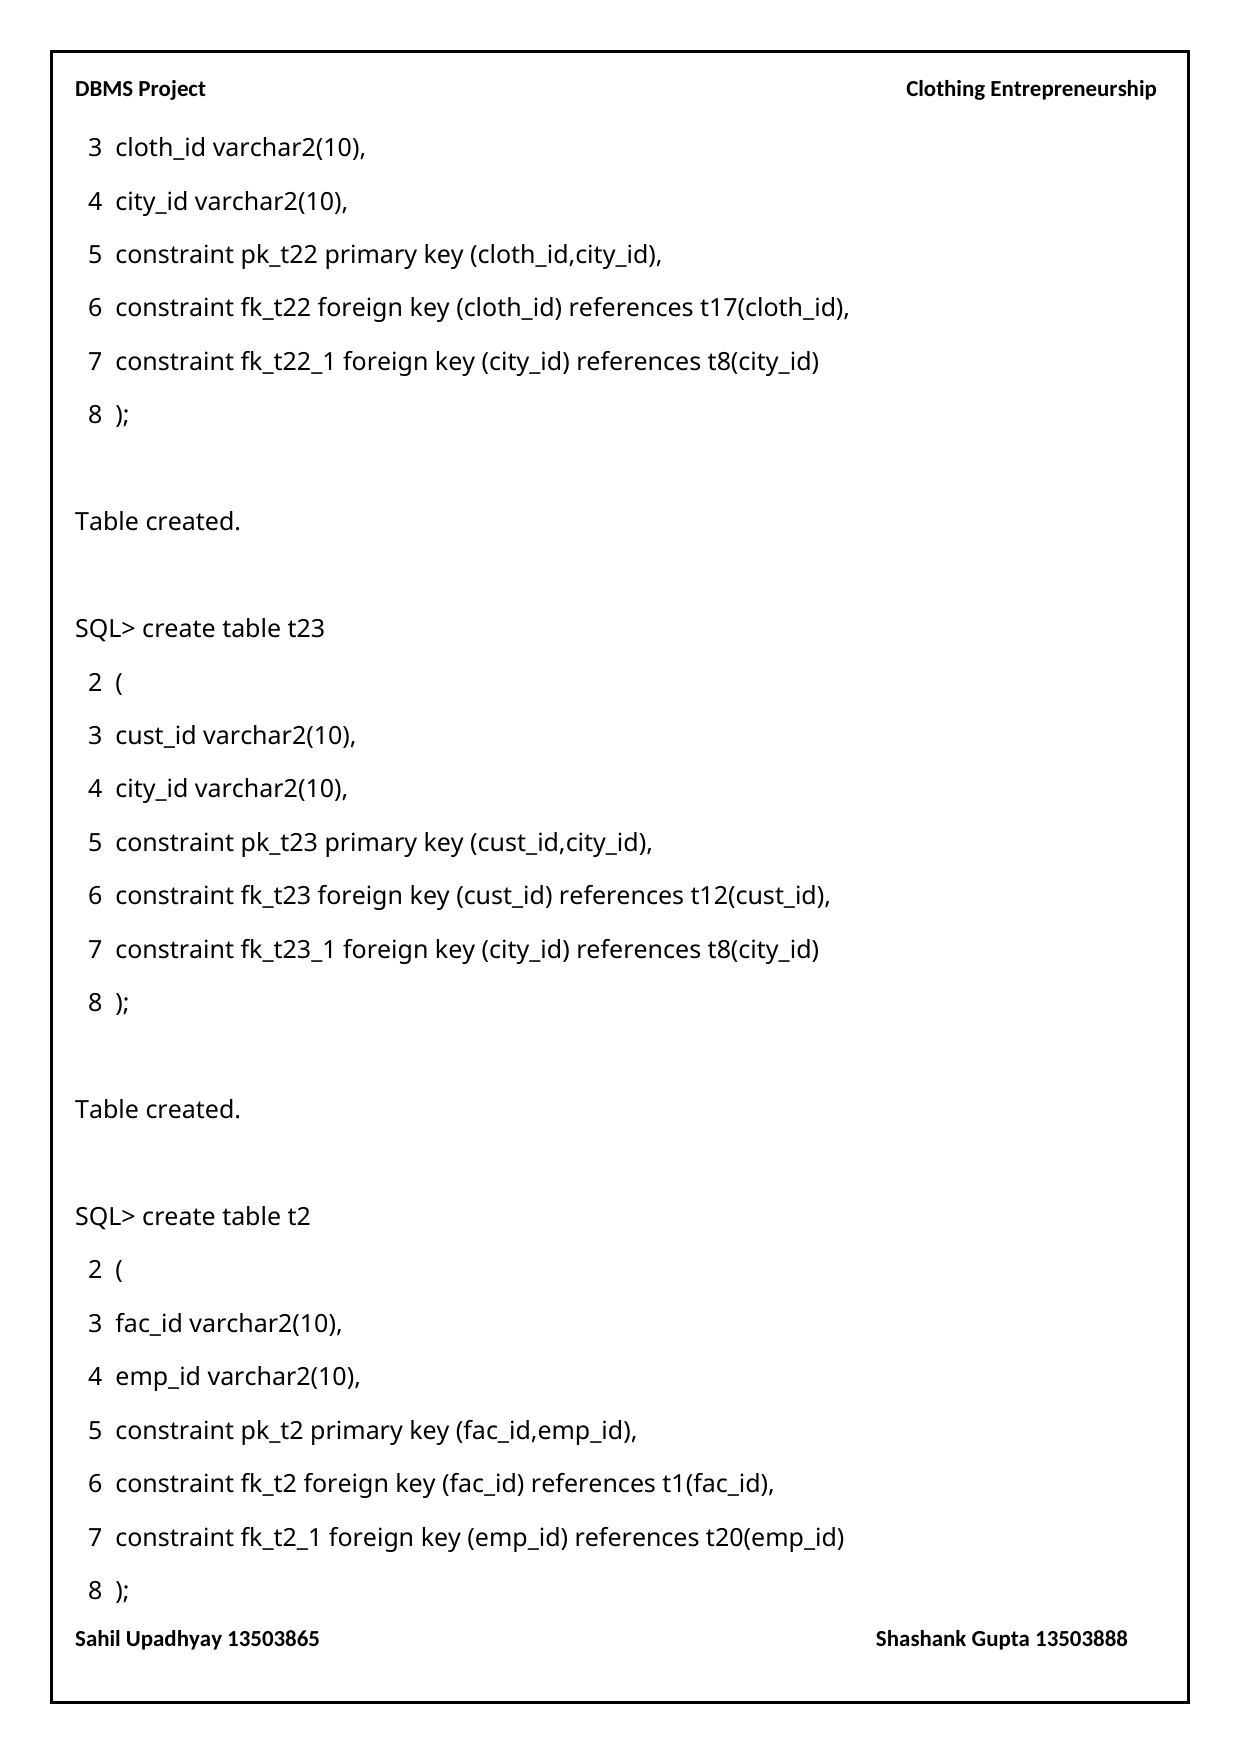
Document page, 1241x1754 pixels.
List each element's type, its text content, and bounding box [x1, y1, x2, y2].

text 3 fac_id varchar2(10), [75, 1305, 1165, 1339]
text 8 ); [75, 1573, 1165, 1607]
text 8 ); [75, 985, 1165, 1019]
text 7 constraint fk_t22_1 foreign key (city_id) references t8(city_id) [75, 343, 1165, 378]
text 6 constraint fk_t23 foreign key (cust_id) references t12(cust_id), [75, 878, 1165, 912]
text 5 constraint pk_t22 primary key (cloth_id,city_id), [75, 237, 1165, 271]
text 5 constraint pk_t2 primary key (fac_id,emp_id), [75, 1412, 1165, 1446]
text 3 cloth_id varchar2(10), [75, 130, 1165, 164]
text 4 emp_id varchar2(10), [75, 1359, 1165, 1393]
text SQL> create table t23 [75, 611, 1165, 645]
text 7 constraint fk_t2_1 foreign key (emp_id) references t20(emp_id) [75, 1519, 1165, 1553]
text 2 ( [75, 664, 1165, 698]
text 4 city_id varchar2(10), [75, 183, 1165, 217]
text 8 ); [75, 397, 1165, 431]
text 2 ( [75, 1252, 1165, 1286]
text 6 constraint fk_t22 foreign key (cloth_id) references t17(cloth_id), [75, 290, 1165, 324]
text 7 constraint fk_t23_1 foreign key (city_id) references t8(city_id) [75, 931, 1165, 965]
text 6 constraint fk_t2 foreign key (fac_id) references t1(fac_id), [75, 1466, 1165, 1500]
text 4 city_id varchar2(10), [75, 771, 1165, 805]
text Table created. [75, 504, 1165, 538]
text 5 constraint pk_t23 primary key (cust_id,city_id), [75, 824, 1165, 858]
text SQL> create table t2 [75, 1198, 1165, 1233]
text 3 cust_id varchar2(10), [75, 718, 1165, 752]
text Table created. [75, 1092, 1165, 1126]
